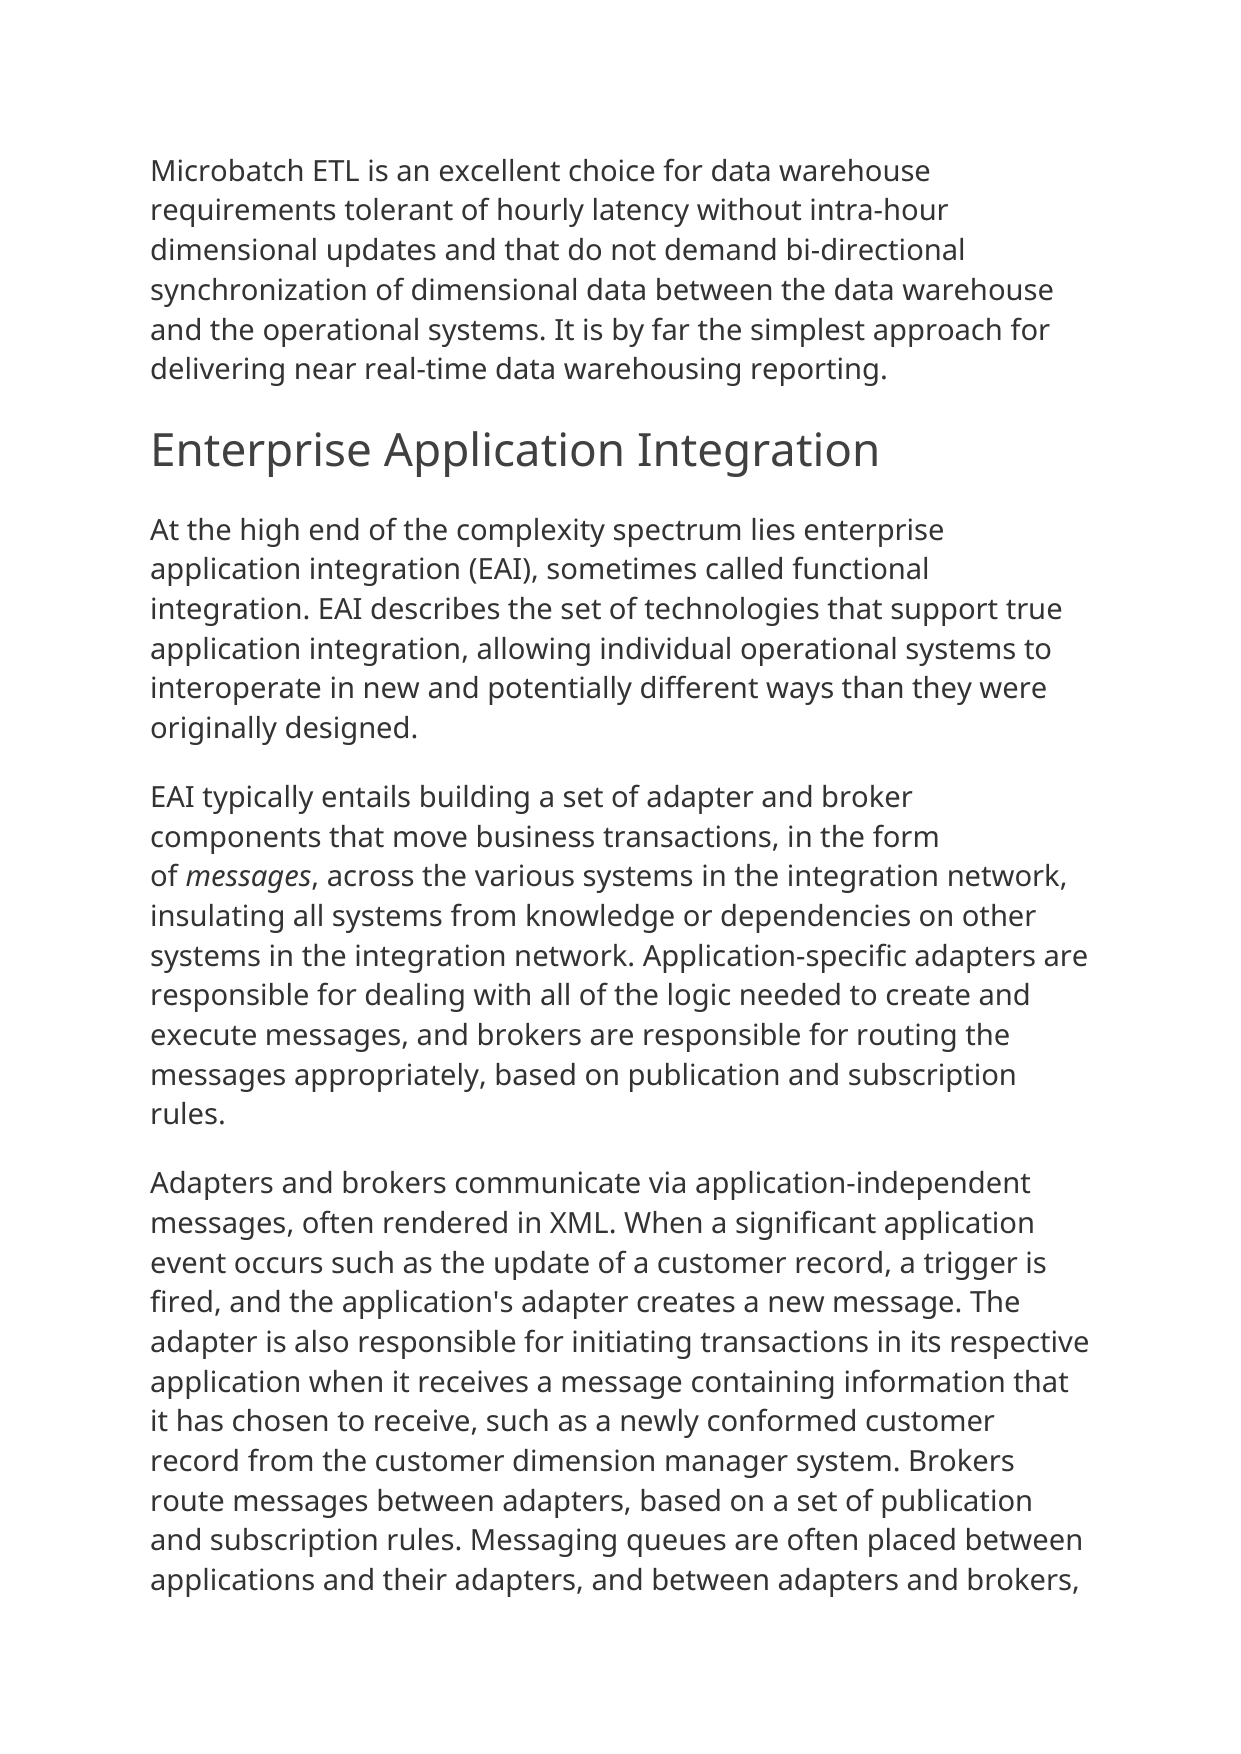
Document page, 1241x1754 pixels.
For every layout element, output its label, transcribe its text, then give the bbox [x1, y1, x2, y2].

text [150, 1162, 1090, 1599]
text EAI typically entails building a set of adapter and broker components that move business transactions, in the form of messages, across the various systems in the integration network, insulating all systems from knowledge or dependencies on other systems in the integration network. Application-specific adapters are responsible for dealing with all of the logic needed to create and execute messages, and brokers are responsible for routing the messages appropriately, based on publication and subscription rules. [150, 776, 1090, 1133]
text Microbatch ETL is an excellent choice for data warehouse requirements tolerant of hourly latency without intra-hour dimensional updates and that do not demand bi-directional synchronization of dimensional data between the data warehouse and the operational systems. It is by far the simplest approach for delivering near real-time data warehousing reporting. [150, 150, 1090, 388]
text At the high end of the complexity spectrum lies enterprise application integration (EAI), sometimes called functional integration. EAI describes the set of technologies that support true application integration, allowing individual operational systems to interoperate in new and potentially different ways than they were originally designed. [150, 509, 1090, 747]
text Enterprise Application Integration [150, 417, 1090, 480]
